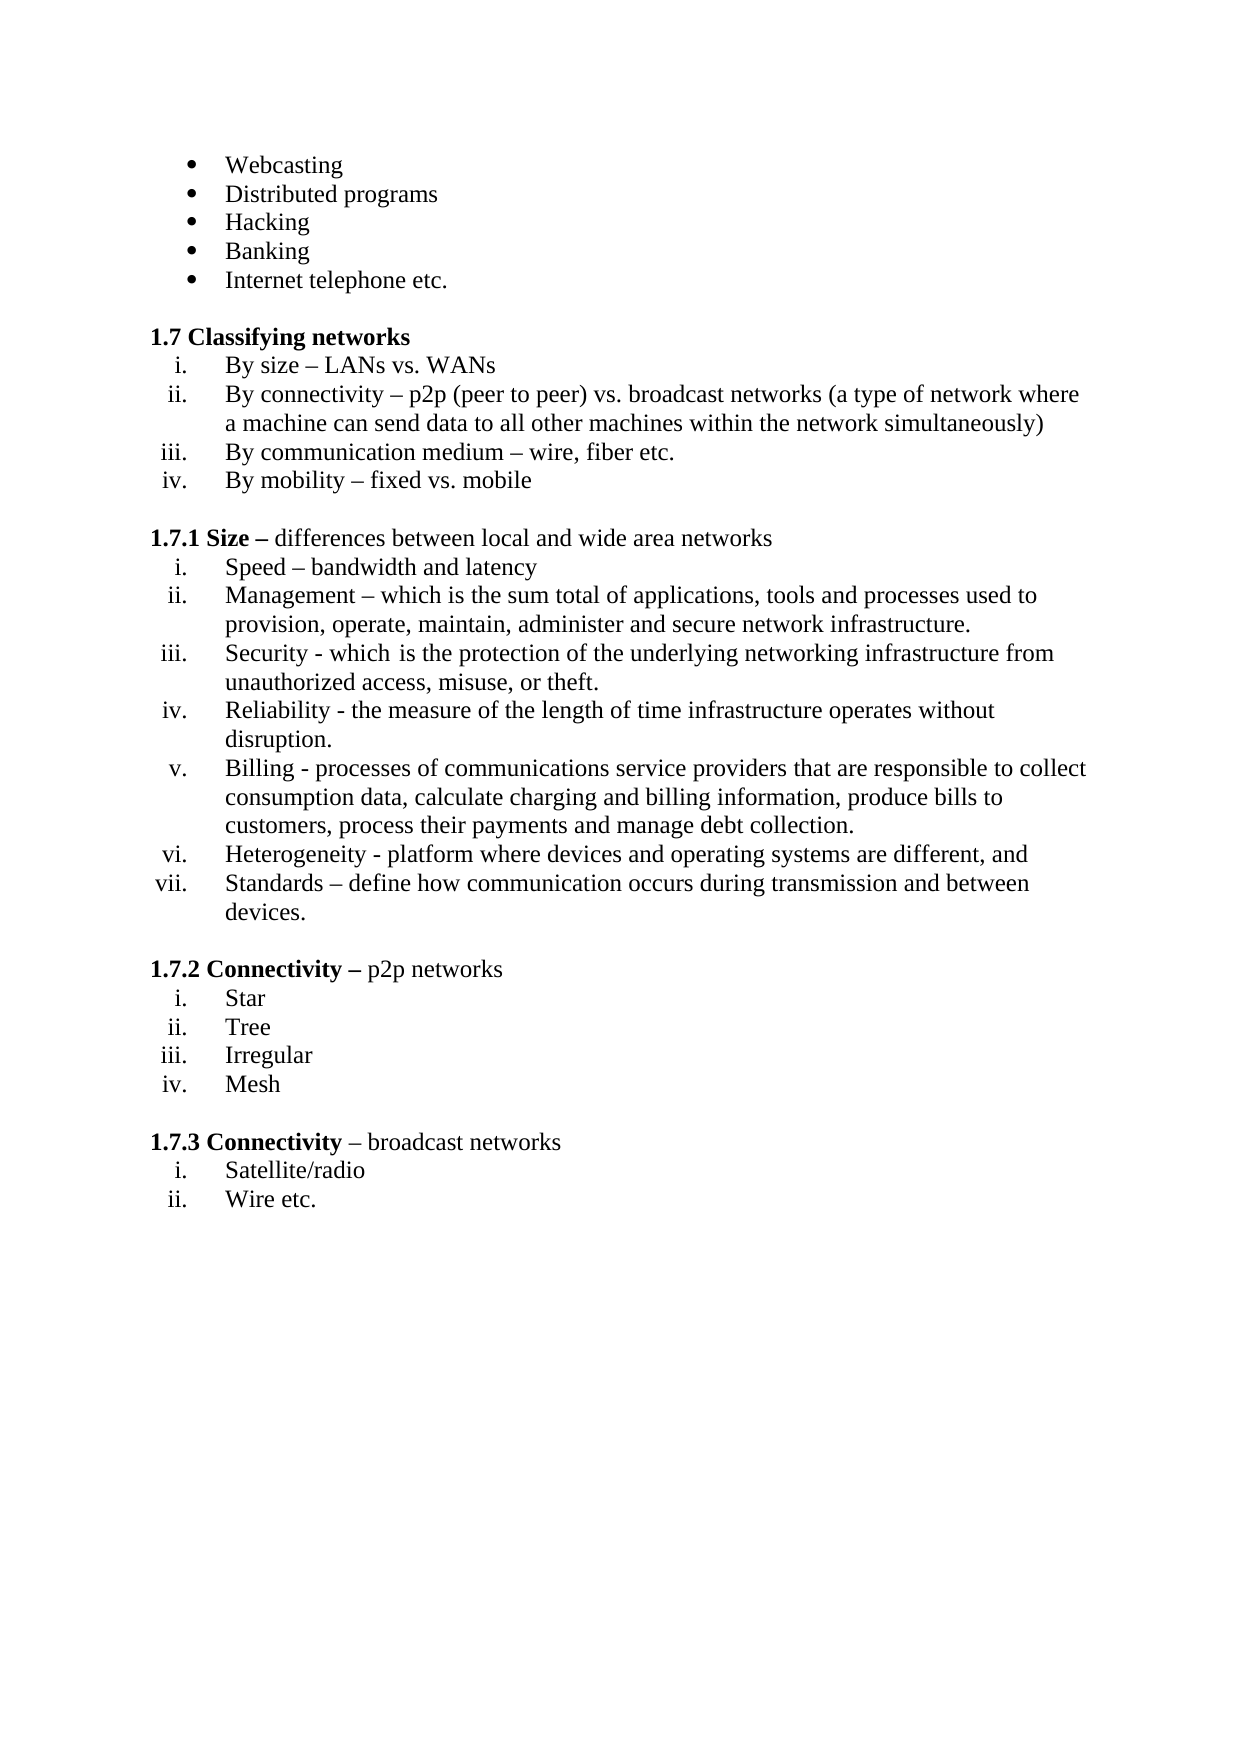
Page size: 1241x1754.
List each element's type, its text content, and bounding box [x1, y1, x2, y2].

list Tree [187, 1012, 1090, 1041]
list Security - which is the protection of the underlying networking infrastructure from unauthorized access, misuse, or theft. [187, 638, 1090, 696]
list Standards – define how communication occurs during transmission and between devices. [187, 868, 1090, 926]
list Hacking [187, 207, 1090, 236]
list Distributed programs [187, 179, 1090, 207]
list By communication medium – wire, fiber etc. [187, 437, 1090, 466]
text 1.7.3 Connectivity – broadcast networks [150, 1127, 1090, 1156]
text 1.7.1 Size – differences between local and wide area networks [150, 523, 1090, 552]
list Banking [187, 236, 1090, 265]
list Webcasting [187, 150, 1090, 179]
list Star [187, 983, 1090, 1012]
list Heterogeneity - platform where devices and operating systems are different, and [187, 839, 1090, 868]
list By size – LANs vs. WANs [187, 351, 1090, 379]
list Satellite/radio [187, 1156, 1090, 1184]
text 1.7 Classifying networks [150, 322, 1090, 351]
list Speed – bandwidth and latency [187, 552, 1090, 581]
list Mesh [187, 1069, 1090, 1098]
text 1.7.2 Connectivity – p2p networks [150, 954, 1090, 983]
list Billing - processes of communications service providers that are responsible to collect consumption data, calculate charging and billing information, produce bills to customers, process their payments and manage debt collection. [187, 753, 1090, 839]
list Reliability - the measure of the length of time infrastructure operates without disruption. [187, 696, 1090, 753]
list Wire etc. [187, 1184, 1090, 1213]
list Management – which is the sum total of applications, tools and processes used to provision, operate, maintain, administer and secure network infrastructure. [187, 581, 1090, 638]
list By mobility – fixed vs. mobile [187, 466, 1090, 494]
list Irregular [187, 1041, 1090, 1069]
list By connectivity – p2p (peer to peer) vs. broadcast networks (a type of network where a machine can send data to all other machines within the network simultaneously) [187, 379, 1090, 437]
list Internet telephone etc. [187, 265, 1090, 294]
